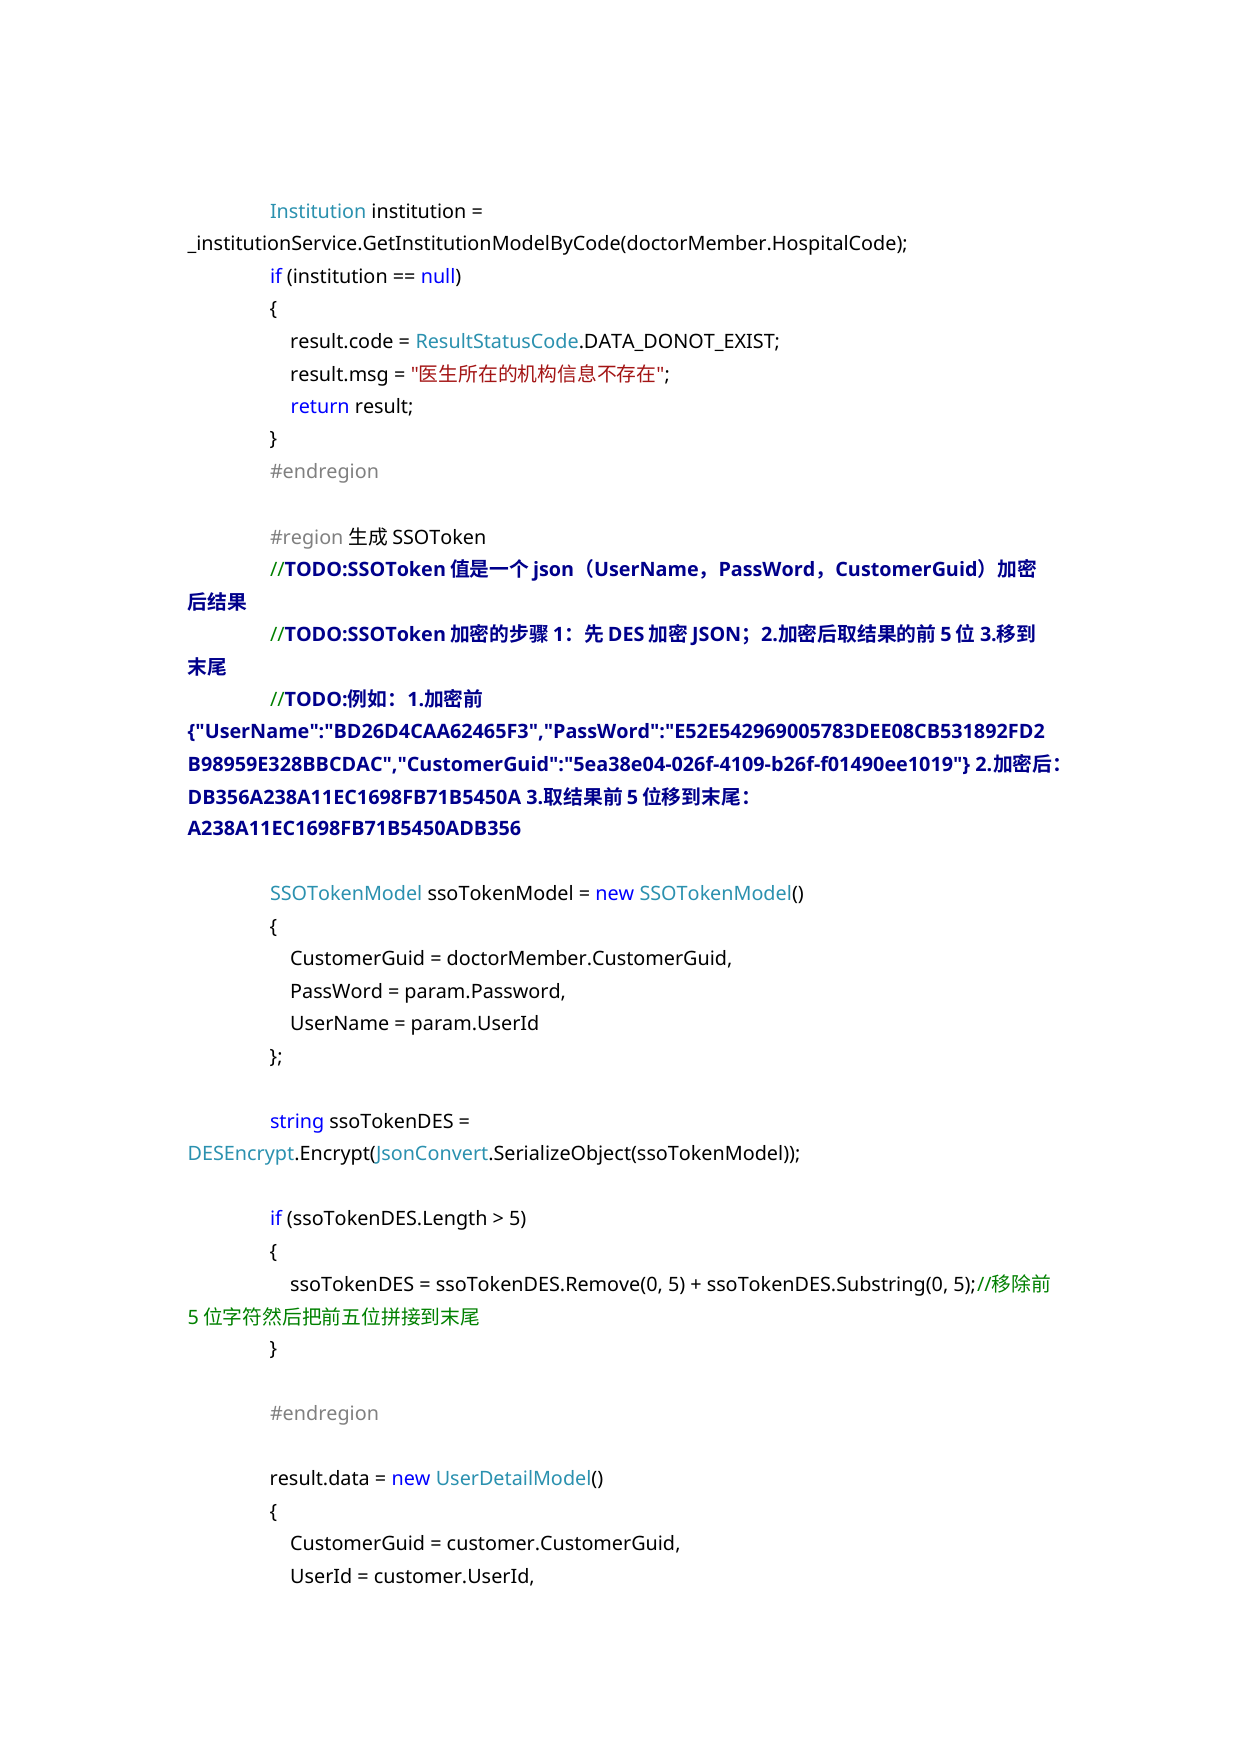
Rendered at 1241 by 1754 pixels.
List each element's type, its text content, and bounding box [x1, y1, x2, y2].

text #endregion [187, 454, 1053, 487]
text //TODO:SSOToken值是一个json（UserName，PassWord，CustomerGuid）加密后结果 [187, 552, 1053, 617]
text string ssoTokenDES = DESEncrypt.Encrypt(JsonConvert.SerializeObject(ssoTokenModel)); [187, 1104, 1053, 1169]
text { [187, 1234, 1053, 1267]
text //TODO:例如：1.加密前{"UserName":"BD26D4CAA62465F3","PassWord":"E52E542969005783DEE08CB531892FD2B98959E328BBCDAC","CustomerGuid":"5ea38e04-026f-4109-b26f-f01490ee1019"} 2.加密后：DB356A238A11EC1698FB71B5450A 3.取结果前5位移到末尾：A238A11EC1698FB71B5450ADB356 [187, 682, 1053, 844]
text { [187, 909, 1053, 942]
text PassWord = param.Password, [187, 974, 1053, 1007]
text }; [187, 1039, 1053, 1072]
text Institution institution = _institutionService.GetInstitutionModelByCode(doctorMember.HospitalCode); [187, 194, 1053, 259]
text #region 生成SSOToken [187, 519, 1053, 552]
text if (institution == null) [187, 259, 1053, 292]
text ssoTokenDES = ssoTokenDES.Remove(0, 5) + ssoTokenDES.Substring(0, 5);//移除前5位字符然后把前五位拼接到末尾 [187, 1267, 1053, 1332]
text CustomerGuid = customer.CustomerGuid, [187, 1527, 1053, 1559]
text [187, 324, 1053, 357]
text UserId = customer.UserId, [187, 1559, 1053, 1592]
text #endregion [187, 1397, 1053, 1429]
text } [187, 1332, 1053, 1364]
text UserName = param.UserId [187, 1007, 1053, 1039]
text if (ssoTokenDES.Length > 5) [187, 1202, 1053, 1234]
text { [187, 292, 1053, 324]
text result.data = new UserDetailModel() [187, 1462, 1053, 1494]
text return result; [187, 389, 1053, 422]
text { [187, 1494, 1053, 1527]
text CustomerGuid = doctorMember.CustomerGuid, [187, 942, 1053, 974]
text } [187, 422, 1053, 454]
text result.msg = "医生所在的机构信息不存在"; [187, 357, 1053, 389]
text //TODO:SSOToken加密的步骤1：先DES加密JSON；2.加密后取结果的前5位 3.移到末尾 [187, 617, 1053, 682]
text SSOTokenModel ssoTokenModel = new SSOTokenModel() [187, 877, 1053, 909]
